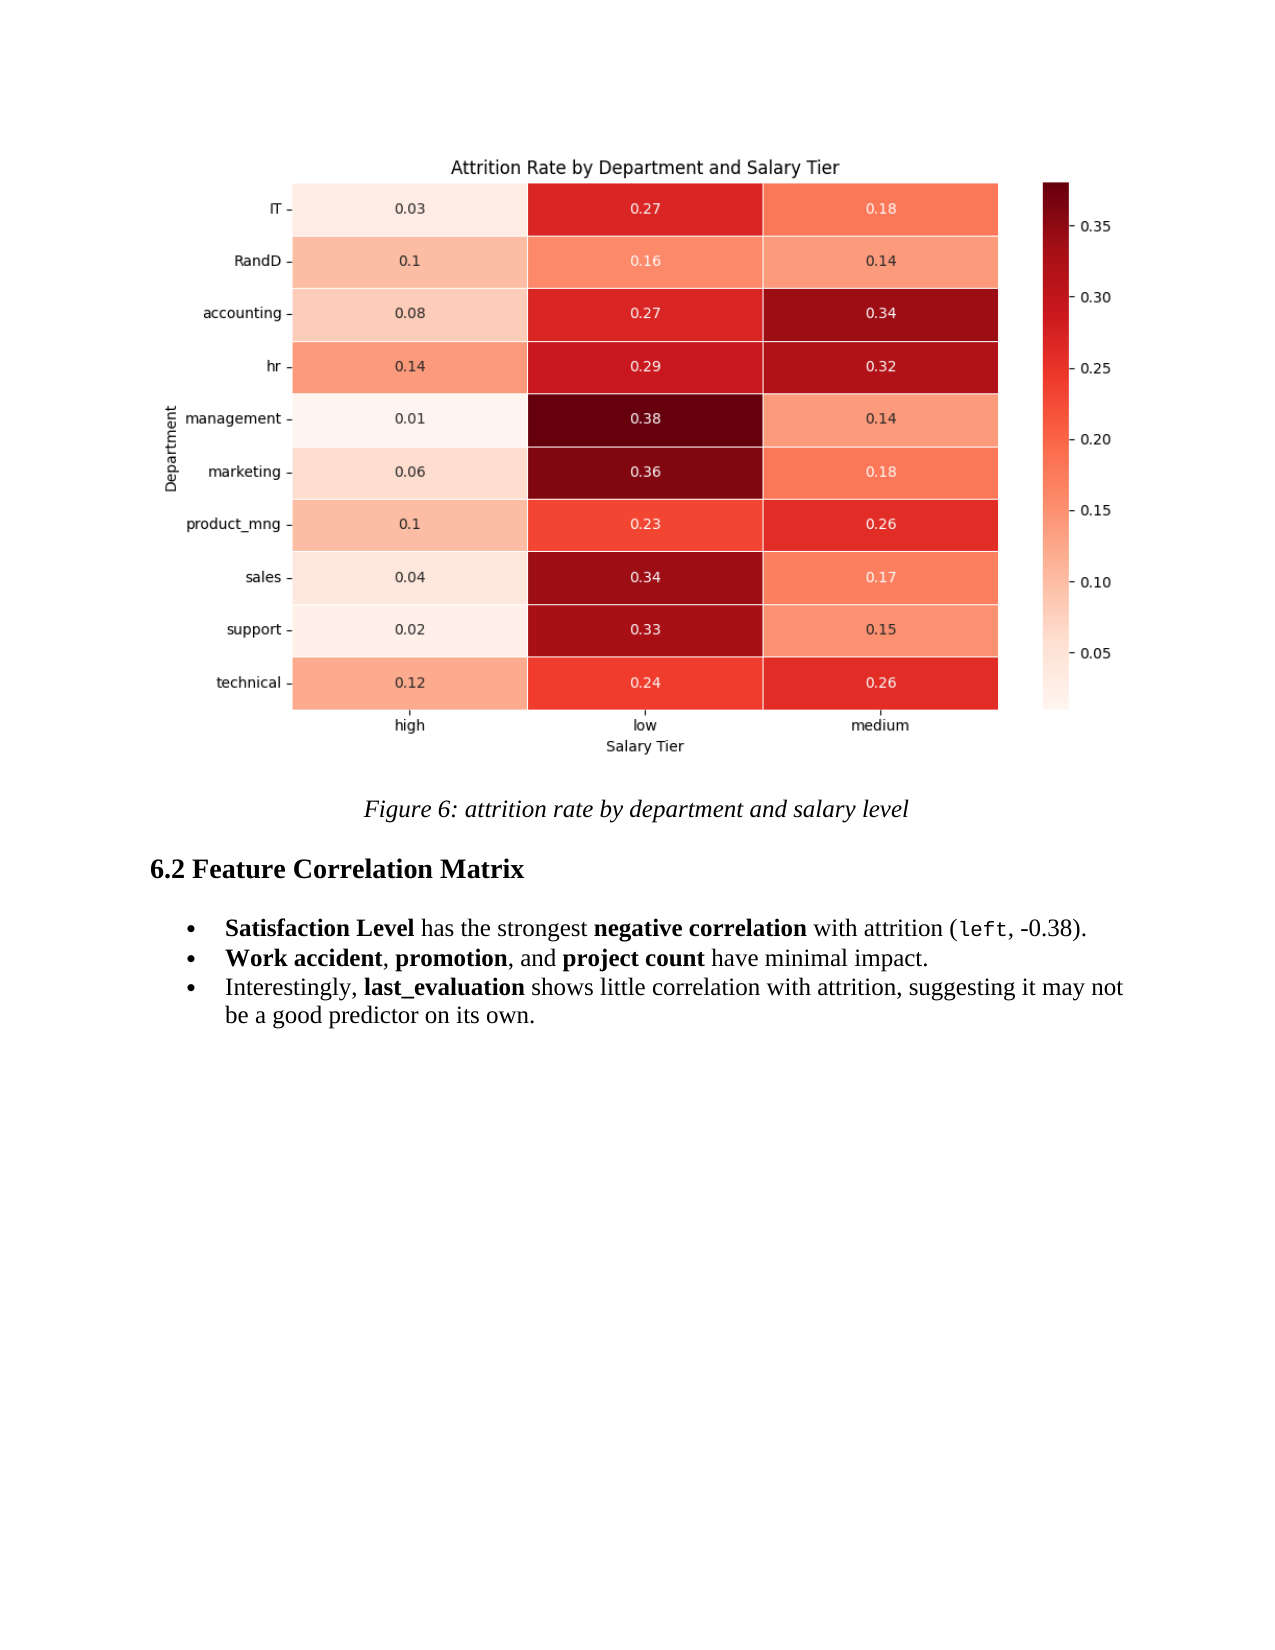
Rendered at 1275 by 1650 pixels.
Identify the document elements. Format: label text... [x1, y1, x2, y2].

text 6.2 Feature Correlation Matrix [150, 852, 1125, 884]
list Work accident, promotion, and project count have minimal impact. [187, 943, 1125, 972]
text Figure 6: attrition rate by department and salary level [150, 794, 1125, 822]
picture [154, 150, 1121, 765]
list Satisfaction Level has the strongest negative correlation with attrition (left, -0.38). [187, 913, 1125, 943]
list Interestingly, last_evaluation shows little correlation with attrition, suggesting it may not be a good predictor on its own. [187, 972, 1125, 1029]
